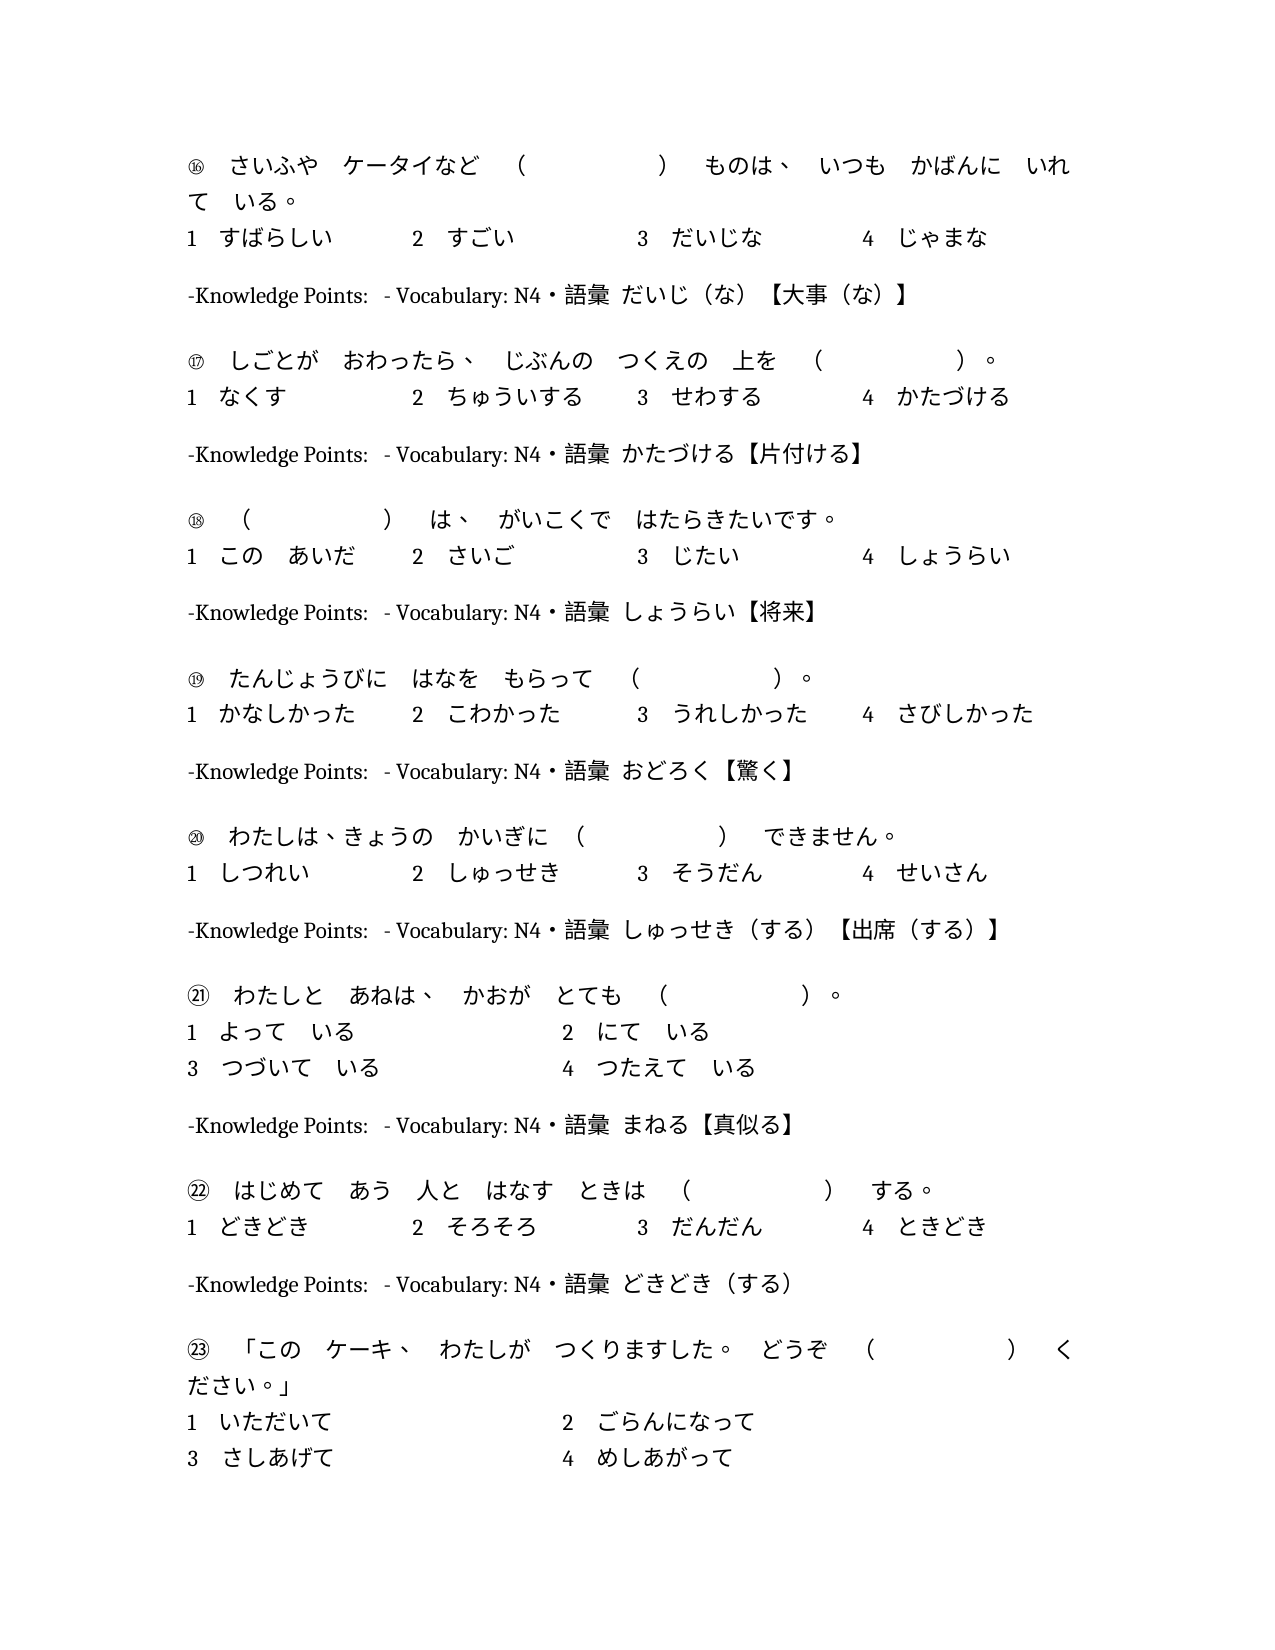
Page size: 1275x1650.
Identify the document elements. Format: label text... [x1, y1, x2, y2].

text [187, 150, 1087, 253]
text -Knowledge Points: - Vocabulary: N4・語彙 まねる【真似る】 ㉒ はじめて あう 人と はなす ときは （ ） する。 1 どきどき 2 そろそろ 3 だんだん 4 ときどき [187, 1109, 1087, 1242]
text -Knowledge Points: - Vocabulary: N4・語彙 だいじ（な）【大事（な）】 ⑰ しごとが おわったら、 じぶんの つくえの 上を （ ）。 1 なくす 2 ちゅういする 3 せわする 4 かたづける [187, 279, 1087, 412]
text -Knowledge Points: - Vocabulary: N4・語彙 しょうらい【将来】 ⑲ たんじょうびに はなを もらって （ ）。 1 かなしかった 2 こわかった 3 うれしかった 4 さびしかった [187, 596, 1087, 730]
text -Knowledge Points: - Vocabulary: N4・語彙 しゅっせき（する）【出席（する）】 ㉑ わたしと あねは、 かおが とても （ ）。 1 よって いる 2 にて いる 3 つづいて いる 4 つたえて いる [187, 914, 1087, 1083]
text -Knowledge Points: - Vocabulary: N4・語彙 おどろく【驚く】 ⑳ わたしは、きょうの かいぎに （ ） できません。 1 しつれい 2 しゅっせき 3 そうだん 4 せいさん [187, 755, 1087, 888]
text -Knowledge Points: - Vocabulary: N4・語彙 どきどき（する） ㉓ 「この ケーキ、 わたしが つくりますした。 どうぞ （ ） ください。」 1 いただいて 2 ごらんになって 3 さしあげて 4 めしあがって [187, 1268, 1087, 1473]
text -Knowledge Points: - Vocabulary: N4・語彙 かたづける【片付ける】 ⑱ （ ） は、 がいこくで はたらきたいです。 1 この あいだ 2 さいご 3 じたい 4 しょうらい [187, 437, 1087, 571]
